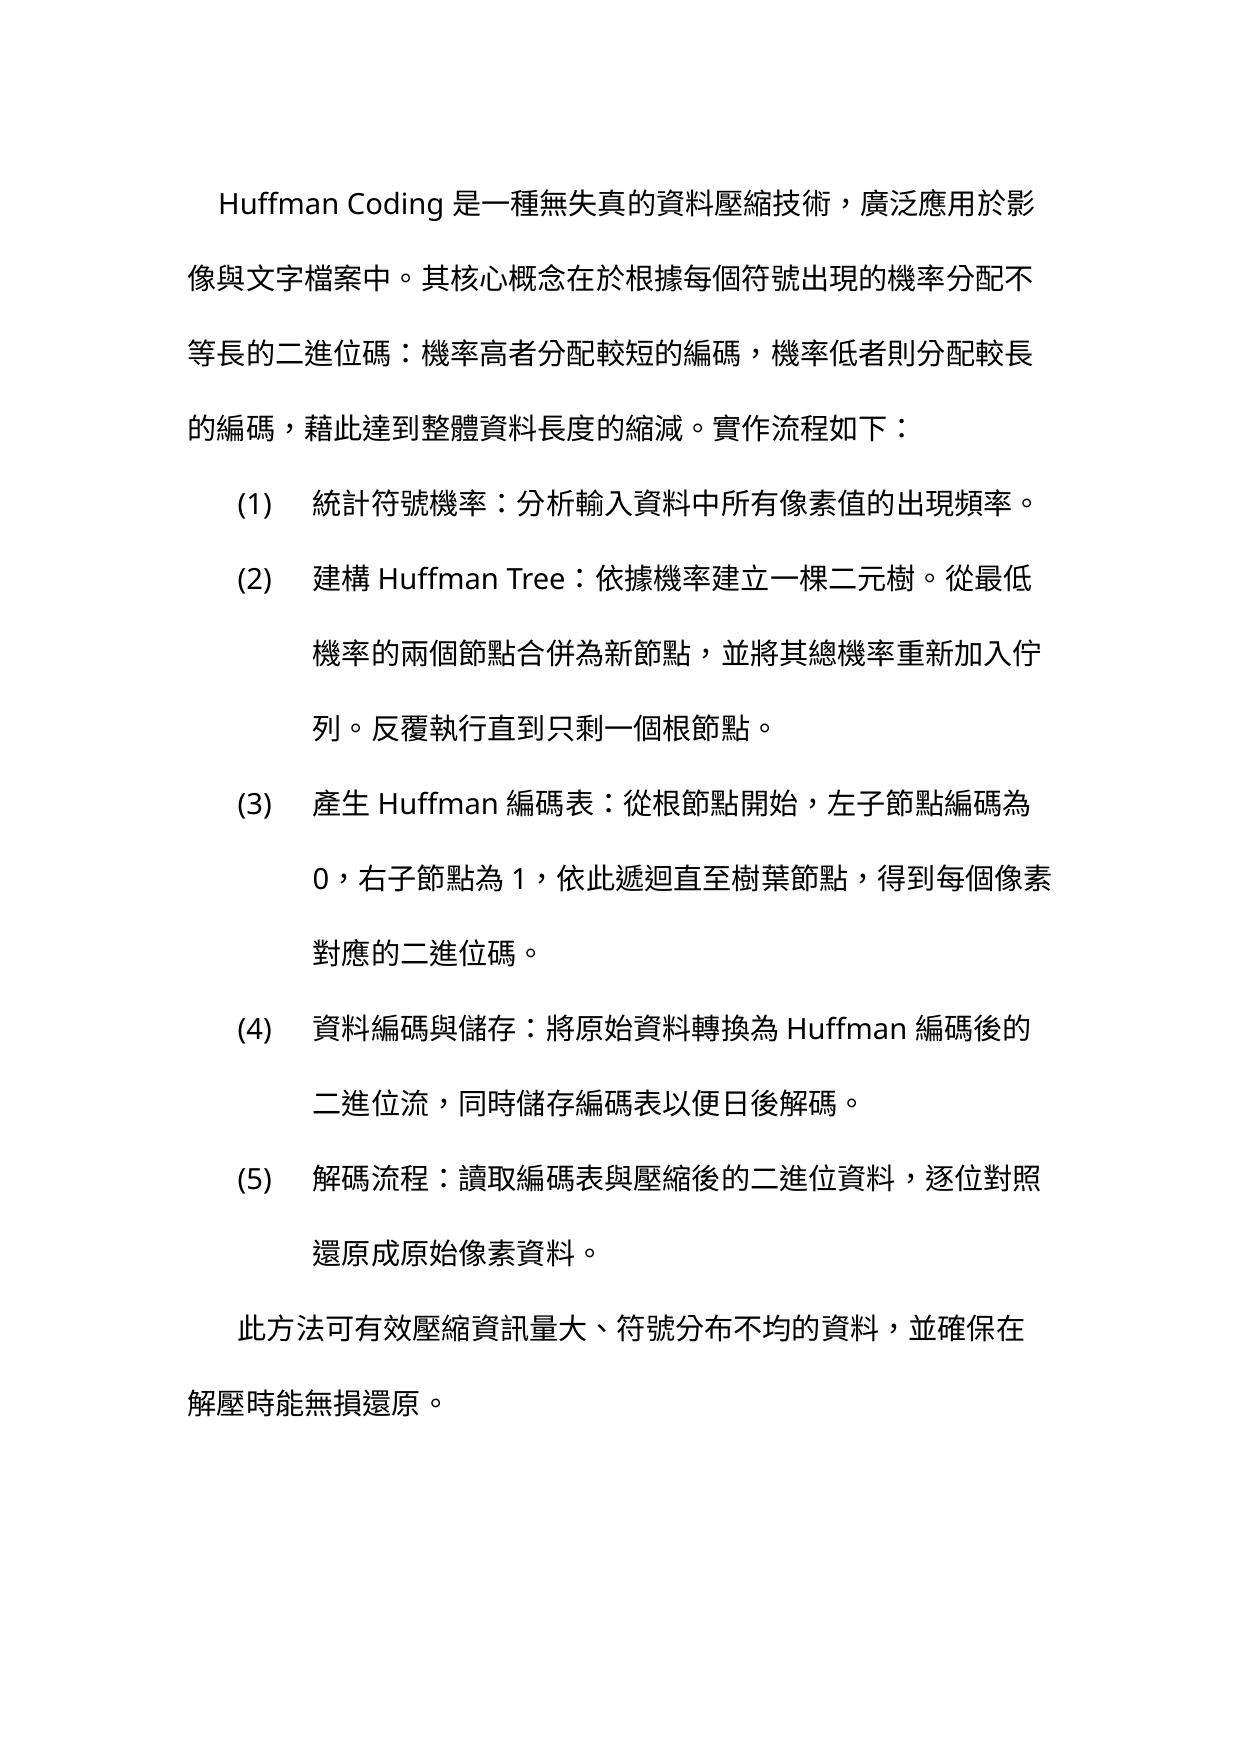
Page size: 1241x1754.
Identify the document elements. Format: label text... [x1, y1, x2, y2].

list 解碼流程：讀取編碼表與壓縮後的二進位資料，逐位對照還原成原始像素資料。 [237, 1139, 1053, 1289]
list 統計符號機率：分析輸入資料中所有像素值的出現頻率。 [237, 464, 1053, 539]
list 產生 Huffman 編碼表：從根節點開始，左子節點編碼為 0，右子節點為 1，依此遞迴直至樹葉節點，得到每個像素對應的二進位碼。 [237, 764, 1053, 989]
list 資料編碼與儲存：將原始資料轉換為 Huffman 編碼後的二進位流，同時儲存編碼表以便日後解碼。 [237, 989, 1053, 1139]
text 此方法可有效壓縮資訊量大、符號分布不均的資料，並確保在解壓時能無損還原。 [187, 1289, 1053, 1439]
text Huffman Coding 是一種無失真的資料壓縮技術，廣泛應用於影像與文字檔案中。其核心概念在於根據每個符號出現的機率分配不等長的二進位碼：機率高者分配較短的編碼，機率低者則分配較長的編碼，藉此達到整體資料長度的縮減。實作流程如下： [187, 164, 1053, 464]
list 建構 Huffman Tree：依據機率建立一棵二元樹。從最低機率的兩個節點合併為新節點，並將其總機率重新加入佇列。反覆執行直到只剩一個根節點。 [237, 539, 1053, 764]
